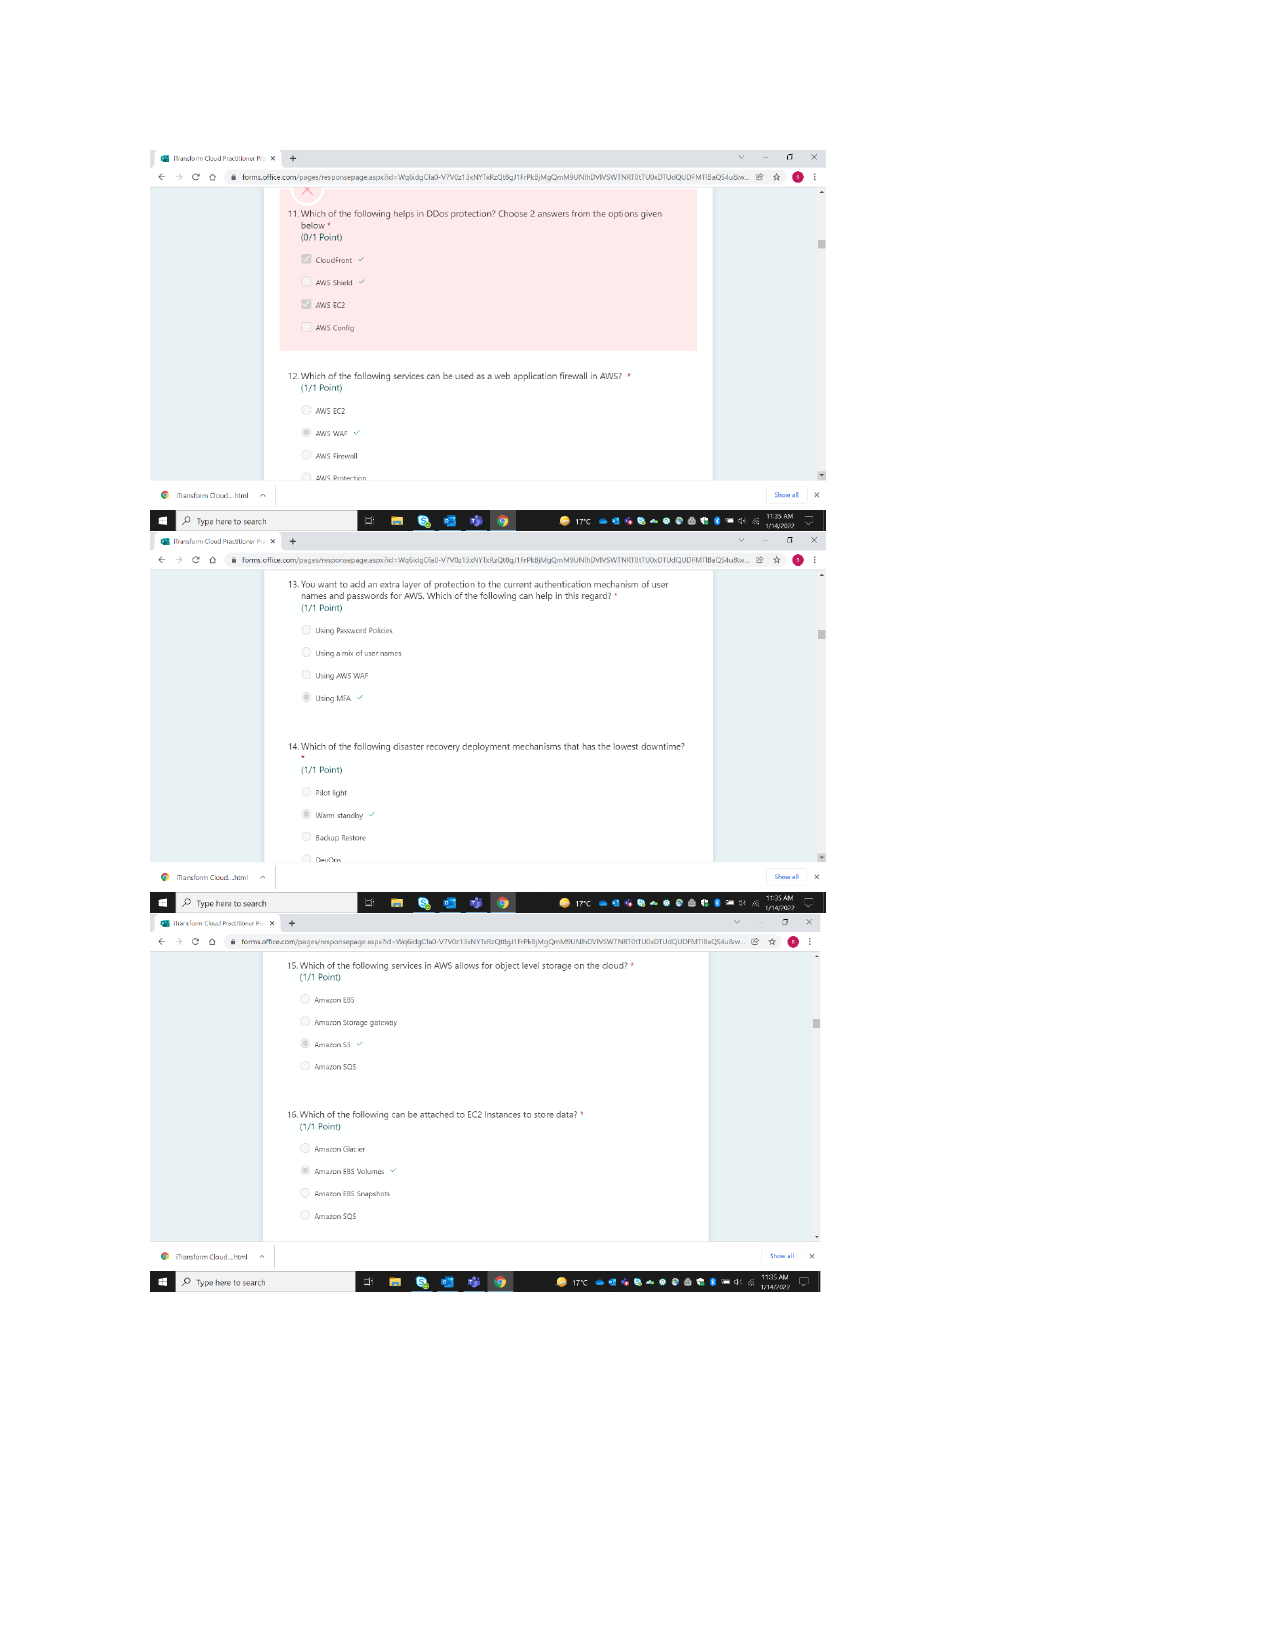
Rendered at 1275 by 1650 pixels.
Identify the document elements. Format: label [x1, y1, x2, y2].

picture [150, 150, 826, 531]
picture [150, 914, 821, 1292]
picture [150, 532, 826, 913]
